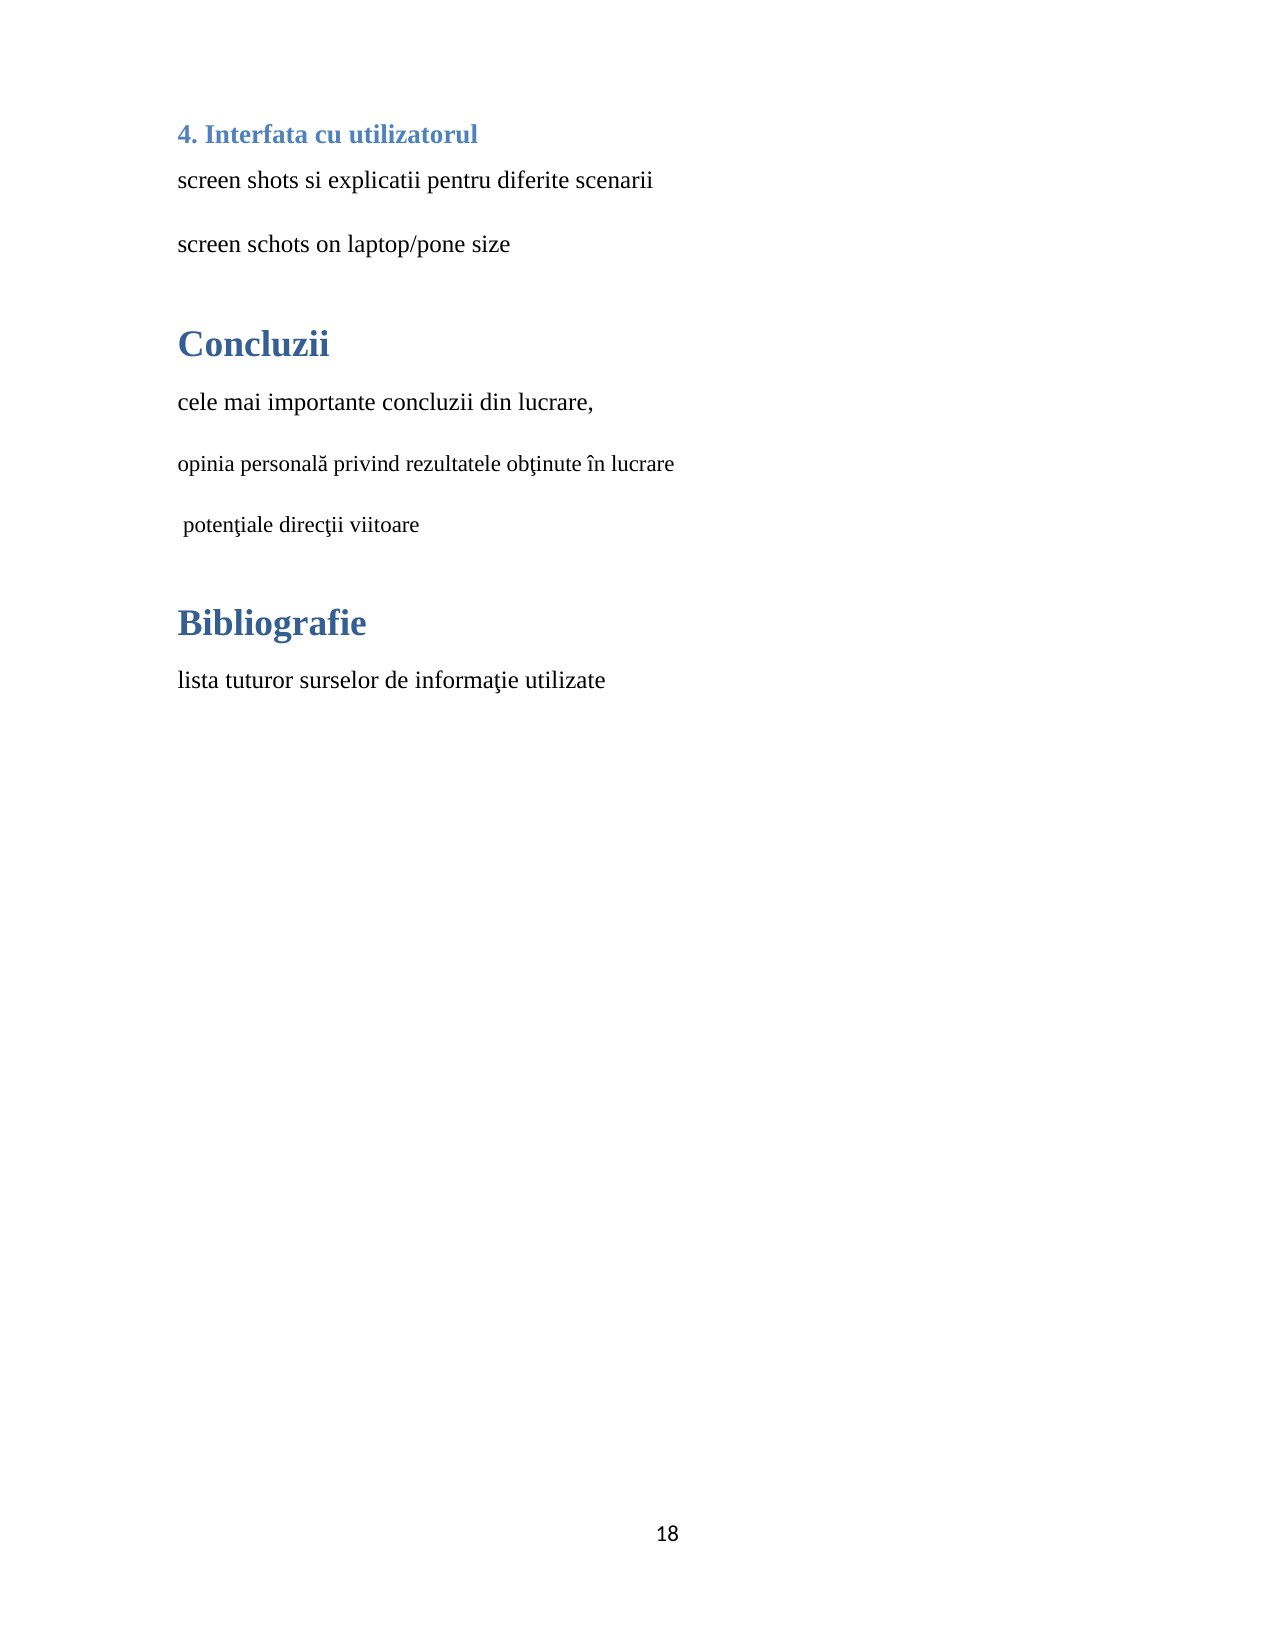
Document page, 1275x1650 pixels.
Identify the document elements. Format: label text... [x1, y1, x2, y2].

text potenţiale direcţii viitoare [177, 511, 1157, 537]
subtitle 4. Interfata cu utilizatorul [177, 118, 1157, 149]
text opinia personală privind rezultatele obţinute în lucrare [177, 451, 1157, 477]
text lista tuturor surselor de informaţie utilizate [177, 665, 1157, 694]
text cele mai importante concluzii din lucrare, [177, 387, 1157, 415]
subtitle Concluzii [177, 322, 1157, 365]
text screen shots si explicatii pentru diferite scenarii [177, 165, 1157, 193]
text screen schots on laptop/pone size [177, 229, 1157, 257]
subtitle Bibliografie [177, 600, 1157, 643]
